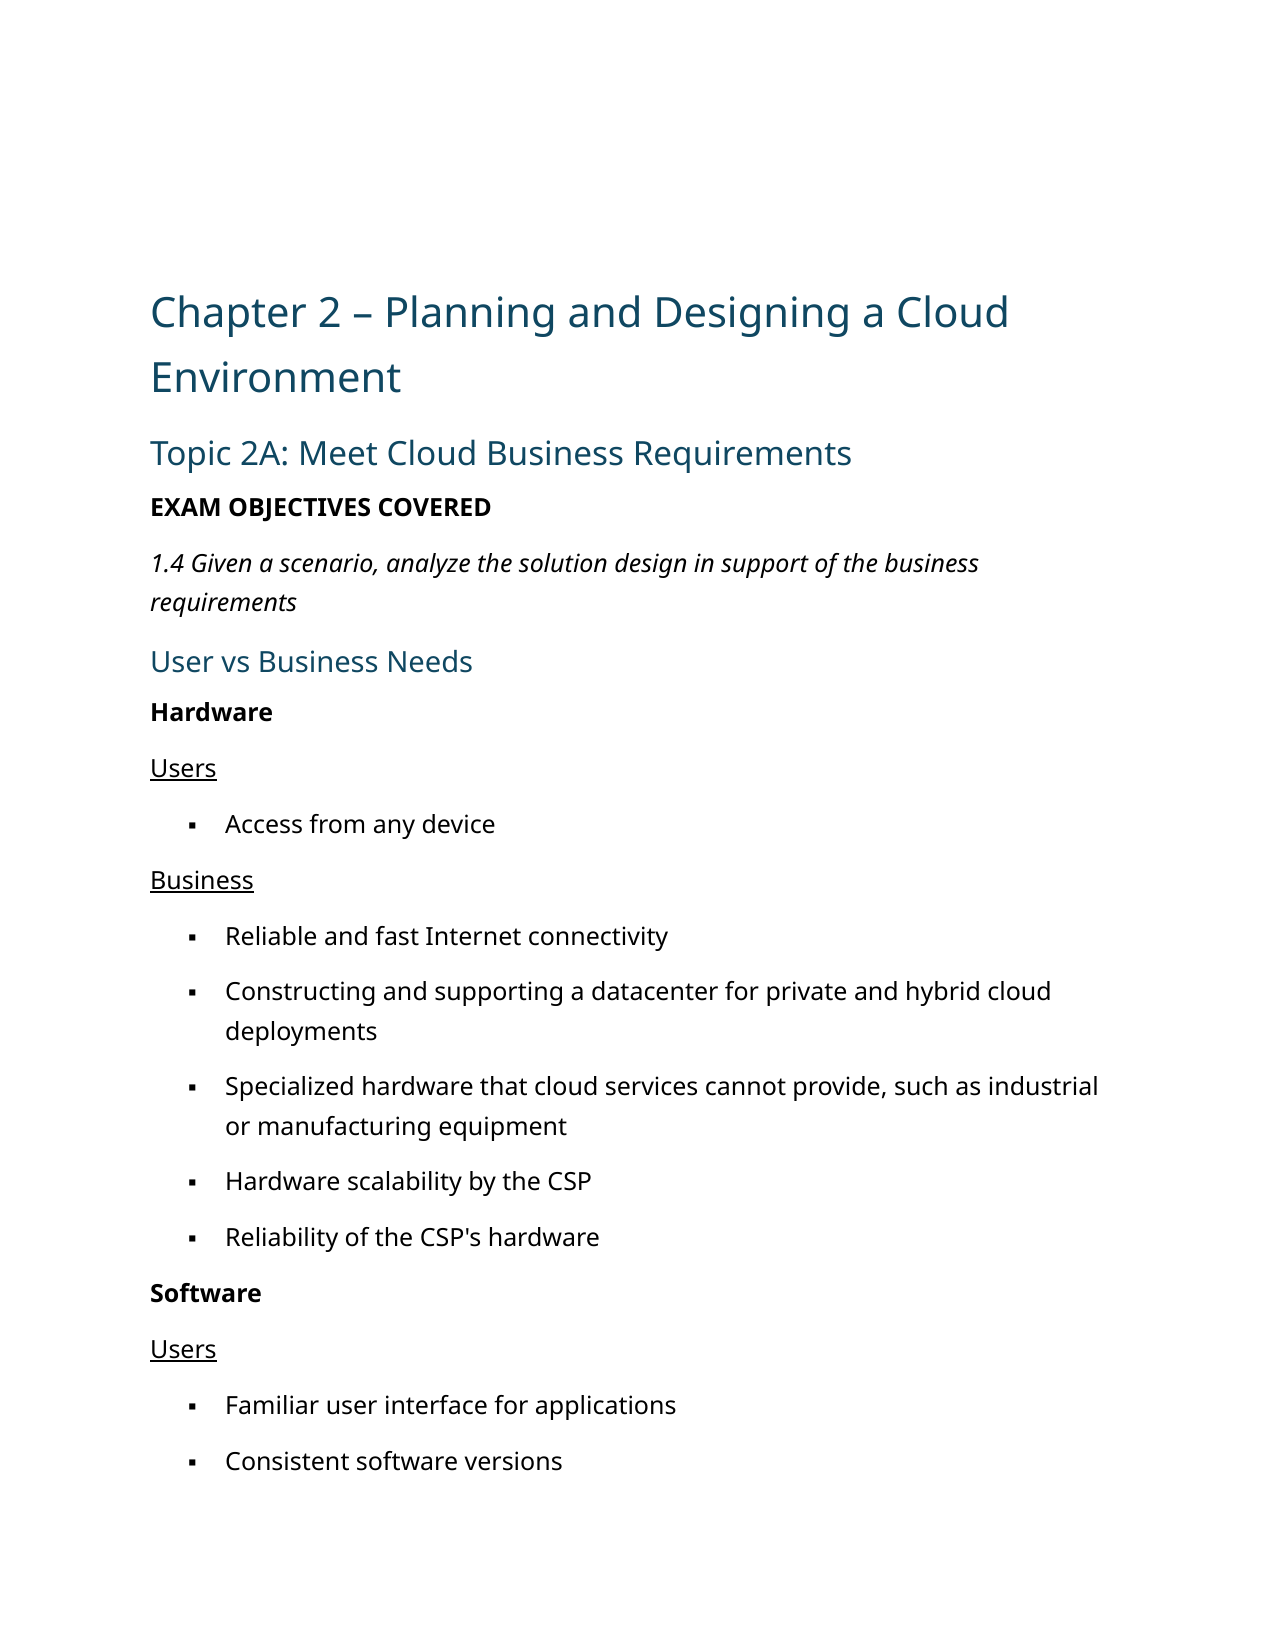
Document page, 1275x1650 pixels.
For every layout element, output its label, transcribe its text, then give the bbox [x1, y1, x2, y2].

list Familiar user interface for applications [187, 1387, 1125, 1421]
subtitle User vs Business Needs [150, 641, 1125, 681]
list Reliability of the CSP's hardware [187, 1220, 1125, 1254]
text Users [150, 1332, 1125, 1366]
list Consistent software versions [187, 1443, 1125, 1477]
list Specialized hardware that cloud services cannot provide, such as industrial or manufacturing equipment [187, 1069, 1125, 1142]
text Software [150, 1276, 1125, 1310]
list Reliable and fast Internet connectivity [187, 918, 1125, 952]
text Hardware [150, 695, 1125, 729]
list Access from any device [187, 807, 1125, 841]
text Users [150, 751, 1125, 785]
text Business [150, 862, 1125, 896]
list Hardware scalability by the CSP [187, 1164, 1125, 1198]
text EXAM OBJECTIVES COVERED [150, 490, 1125, 524]
subtitle Topic 2A: Meet Cloud Business Requirements [150, 429, 1125, 475]
subtitle Chapter 2 – Planning and Designing a Cloud Environment [150, 282, 1125, 404]
list Constructing and supporting a datacenter for private and hybrid cloud deployments [187, 974, 1125, 1047]
text 1.4 Given a scenario, analyze the solution design in support of the business requirements [150, 546, 1125, 619]
